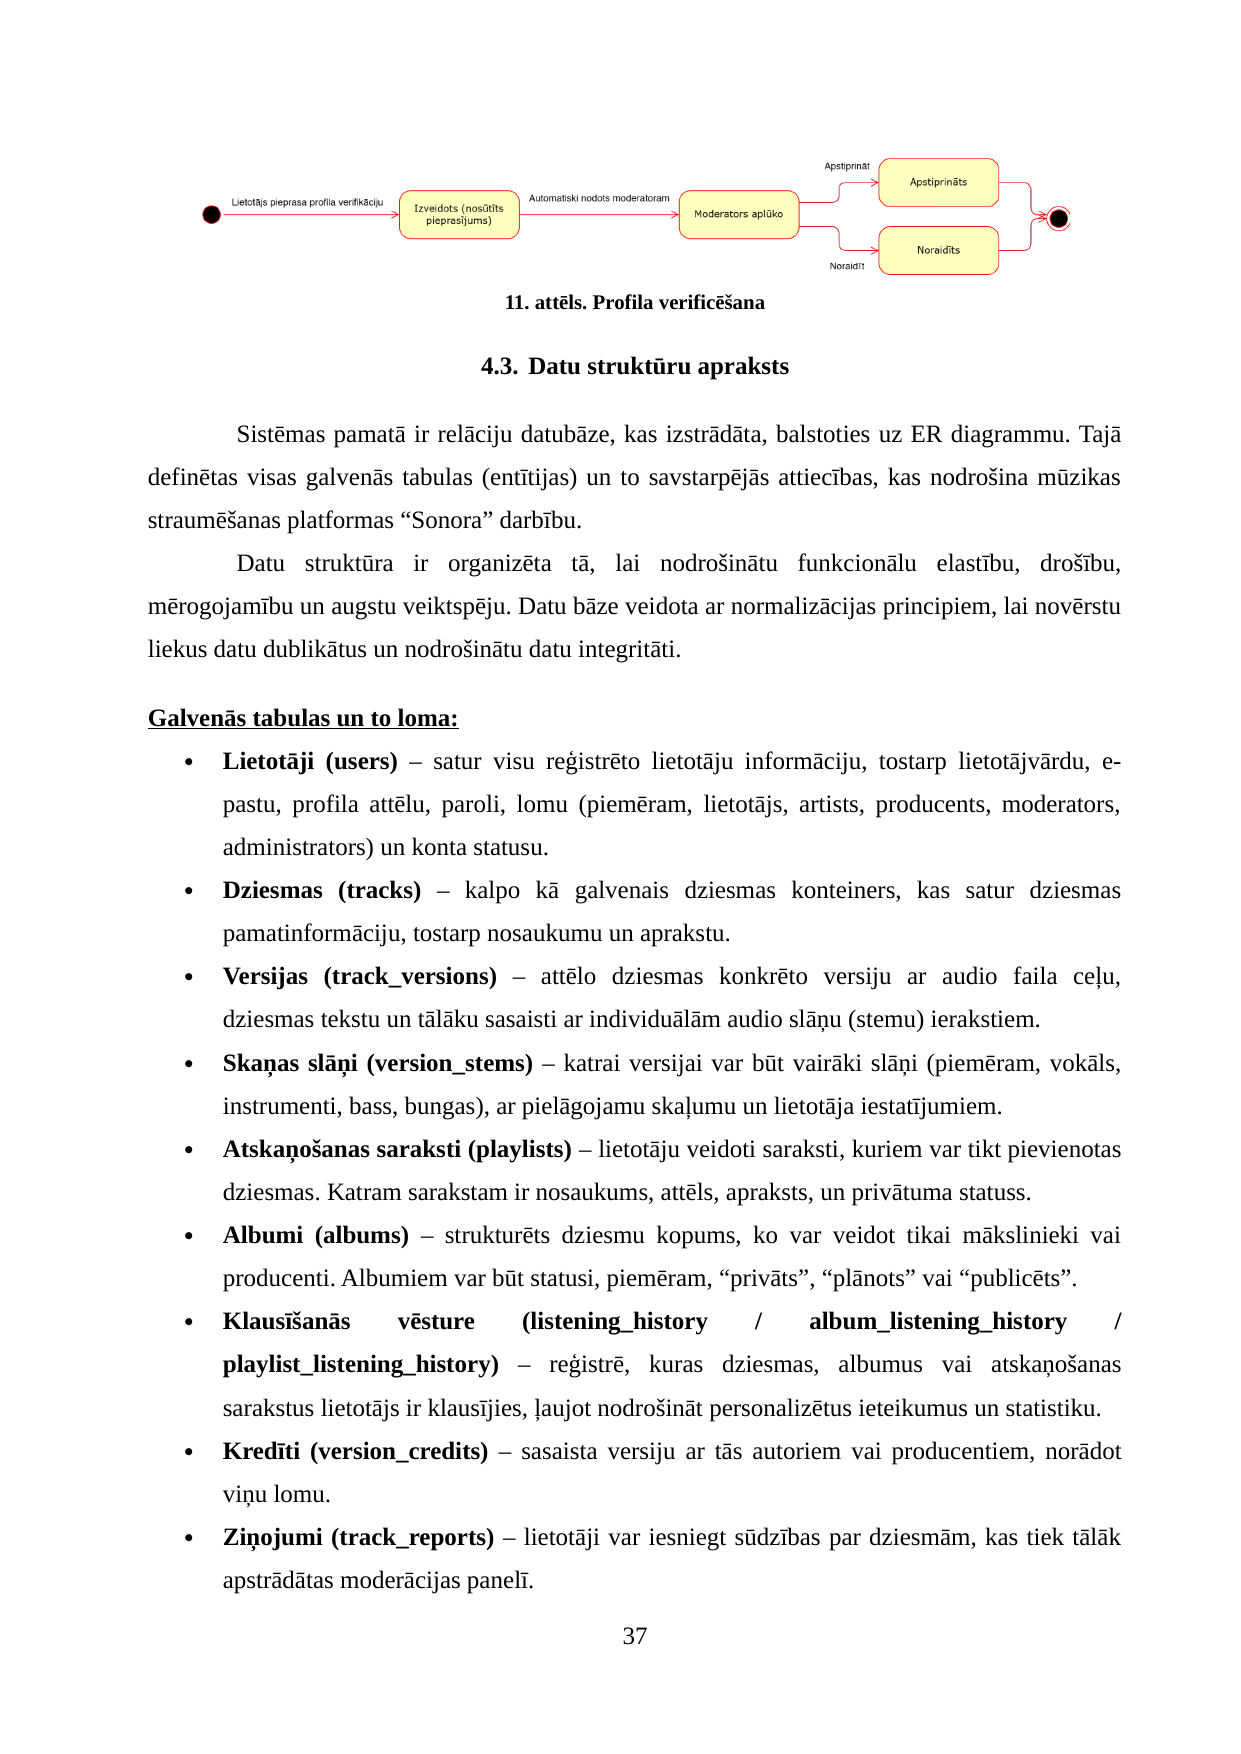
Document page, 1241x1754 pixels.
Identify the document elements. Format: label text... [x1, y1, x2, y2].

subtitle Datu struktūru apraksts [148, 351, 1122, 379]
list Skaņas slāņi (version_stems) – katrai versijai var būt vairāki slāņi (piemēram, vokāls, instrumenti, bass, bungas), ar pielāgojamu skaļumu un lietotāja iestatījumiem. [185, 1048, 1122, 1119]
text 11. attēls. Profila verificēšana [148, 290, 1122, 314]
text Datu struktūra ir organizēta tā, lai nodrošinātu funkcionālu elastību, drošību, mērogojamību un augstu veiktspēju. Datu bāze veidota ar normalizācijas principiem, lai novērstu liekus datu dublikātus un nodrošinātu datu integritāti. [148, 548, 1122, 663]
list Ziņojumi (track_reports) – lietotāji var iesniegt sūdzības par dziesmām, kas tiek tālāk apstrādātas moderācijas panelī. [185, 1522, 1122, 1594]
list Lietotāji (users) – satur visu reģistrēto lietotāju informāciju, tostarp lietotājvārdu, e-pastu, profila attēlu, paroli, lomu (piemēram, lietotājs, artists, producents, moderators, administrators) un konta statusu. [185, 746, 1122, 861]
list Albumi (albums) – strukturēts dziesmu kopums, ko var veidot tikai mākslinieki vai producenti. Albumiem var būt statusi, piemēram, “privāts”, “plānots” vai “publicēts”. [185, 1220, 1122, 1292]
list Kredīti (version_credits) – sasaista versiju ar tās autoriem vai producentiem, norādot viņu lomu. [185, 1436, 1122, 1508]
list Dziesmas (tracks) – kalpo kā galvenais dziesmas konteiners, kas satur dziesmas pamatinformāciju, tostarp nosaukumu un aprakstu. [185, 875, 1122, 947]
text Sistēmas pamatā ir relāciju datubāze, kas izstrādāta, balstoties uz ER diagrammu. Tajā definētas visas galvenās tabulas (entītijas) un to savstarpējās attiecības, kas nodrošina mūzikas straumēšanas platformas “Sonora” darbību. [148, 419, 1122, 534]
list Klausīšanās vēsture (listening_history / album_listening_history / playlist_listening_history) – reģistrē, kuras dziesmas, albumus vai atskaņošanas sarakstus lietotājs ir klausījies, ļaujot nodrošināt personalizētus ieteikumus un statistiku. [185, 1306, 1122, 1421]
list Atskaņošanas saraksti (playlists) – lietotāju veidoti saraksti, kuriem var tikt pievienotas dziesmas. Katram sarakstam ir nosaukums, attēls, apraksts, un privātuma statuss. [185, 1134, 1122, 1206]
picture [199, 154, 1070, 278]
text Galvenās tabulas un to loma: [148, 703, 1122, 731]
list Versijas (track_versions) – attēlo dziesmas konkrēto versiju ar audio faila ceļu, dziesmas tekstu un tālāku sasaisti ar individuālām audio slāņu (stemu) ierakstiem. [185, 961, 1122, 1033]
